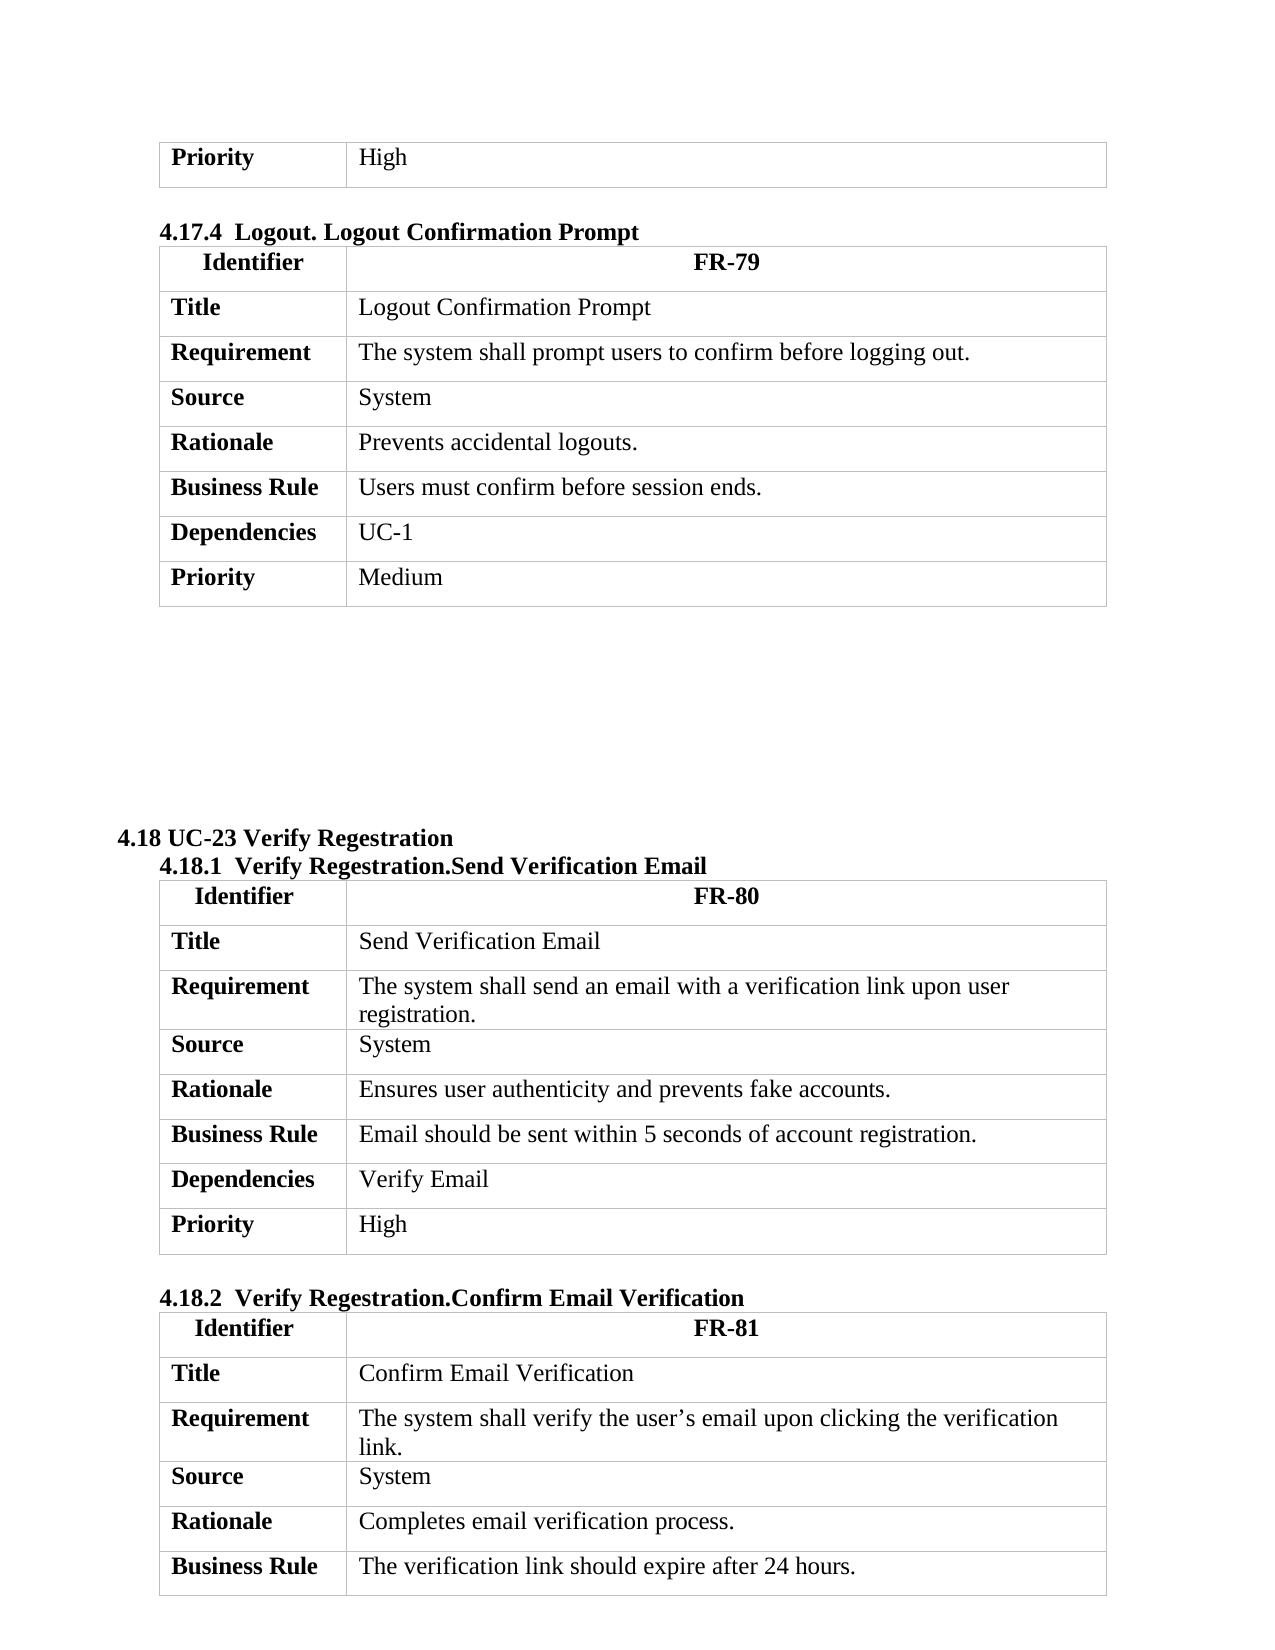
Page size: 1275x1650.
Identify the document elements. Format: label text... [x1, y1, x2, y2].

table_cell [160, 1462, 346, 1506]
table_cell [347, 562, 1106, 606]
subtitle UC-23 Verify Regestration [117, 823, 1237, 851]
subtitle Verify Regestration.Send Verification Email [159, 851, 1237, 880]
subtitle Verify Regestration.Confirm Email Verification [159, 1283, 1237, 1312]
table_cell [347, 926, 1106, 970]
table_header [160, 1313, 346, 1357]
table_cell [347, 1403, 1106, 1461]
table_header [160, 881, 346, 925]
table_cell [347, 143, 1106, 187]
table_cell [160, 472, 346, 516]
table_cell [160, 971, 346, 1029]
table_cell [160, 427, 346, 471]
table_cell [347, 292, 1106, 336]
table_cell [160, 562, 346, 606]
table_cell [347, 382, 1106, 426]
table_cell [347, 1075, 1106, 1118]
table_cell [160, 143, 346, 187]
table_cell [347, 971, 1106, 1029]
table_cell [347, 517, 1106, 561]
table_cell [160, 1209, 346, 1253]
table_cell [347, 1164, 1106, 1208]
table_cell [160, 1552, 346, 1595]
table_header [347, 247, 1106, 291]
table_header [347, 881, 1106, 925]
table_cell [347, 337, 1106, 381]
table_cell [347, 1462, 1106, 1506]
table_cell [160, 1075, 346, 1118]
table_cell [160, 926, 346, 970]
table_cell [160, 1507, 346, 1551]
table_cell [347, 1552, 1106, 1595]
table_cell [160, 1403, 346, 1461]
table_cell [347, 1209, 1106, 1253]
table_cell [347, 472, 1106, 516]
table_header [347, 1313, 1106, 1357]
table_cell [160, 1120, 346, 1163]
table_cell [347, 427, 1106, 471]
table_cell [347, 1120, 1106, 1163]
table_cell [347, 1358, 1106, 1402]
subtitle Logout. Logout Confirmation Prompt [159, 217, 1237, 246]
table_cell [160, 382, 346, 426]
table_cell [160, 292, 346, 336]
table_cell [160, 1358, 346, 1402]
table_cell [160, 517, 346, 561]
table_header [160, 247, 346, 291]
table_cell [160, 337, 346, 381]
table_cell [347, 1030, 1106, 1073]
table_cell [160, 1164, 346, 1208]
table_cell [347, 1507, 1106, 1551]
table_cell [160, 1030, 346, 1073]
